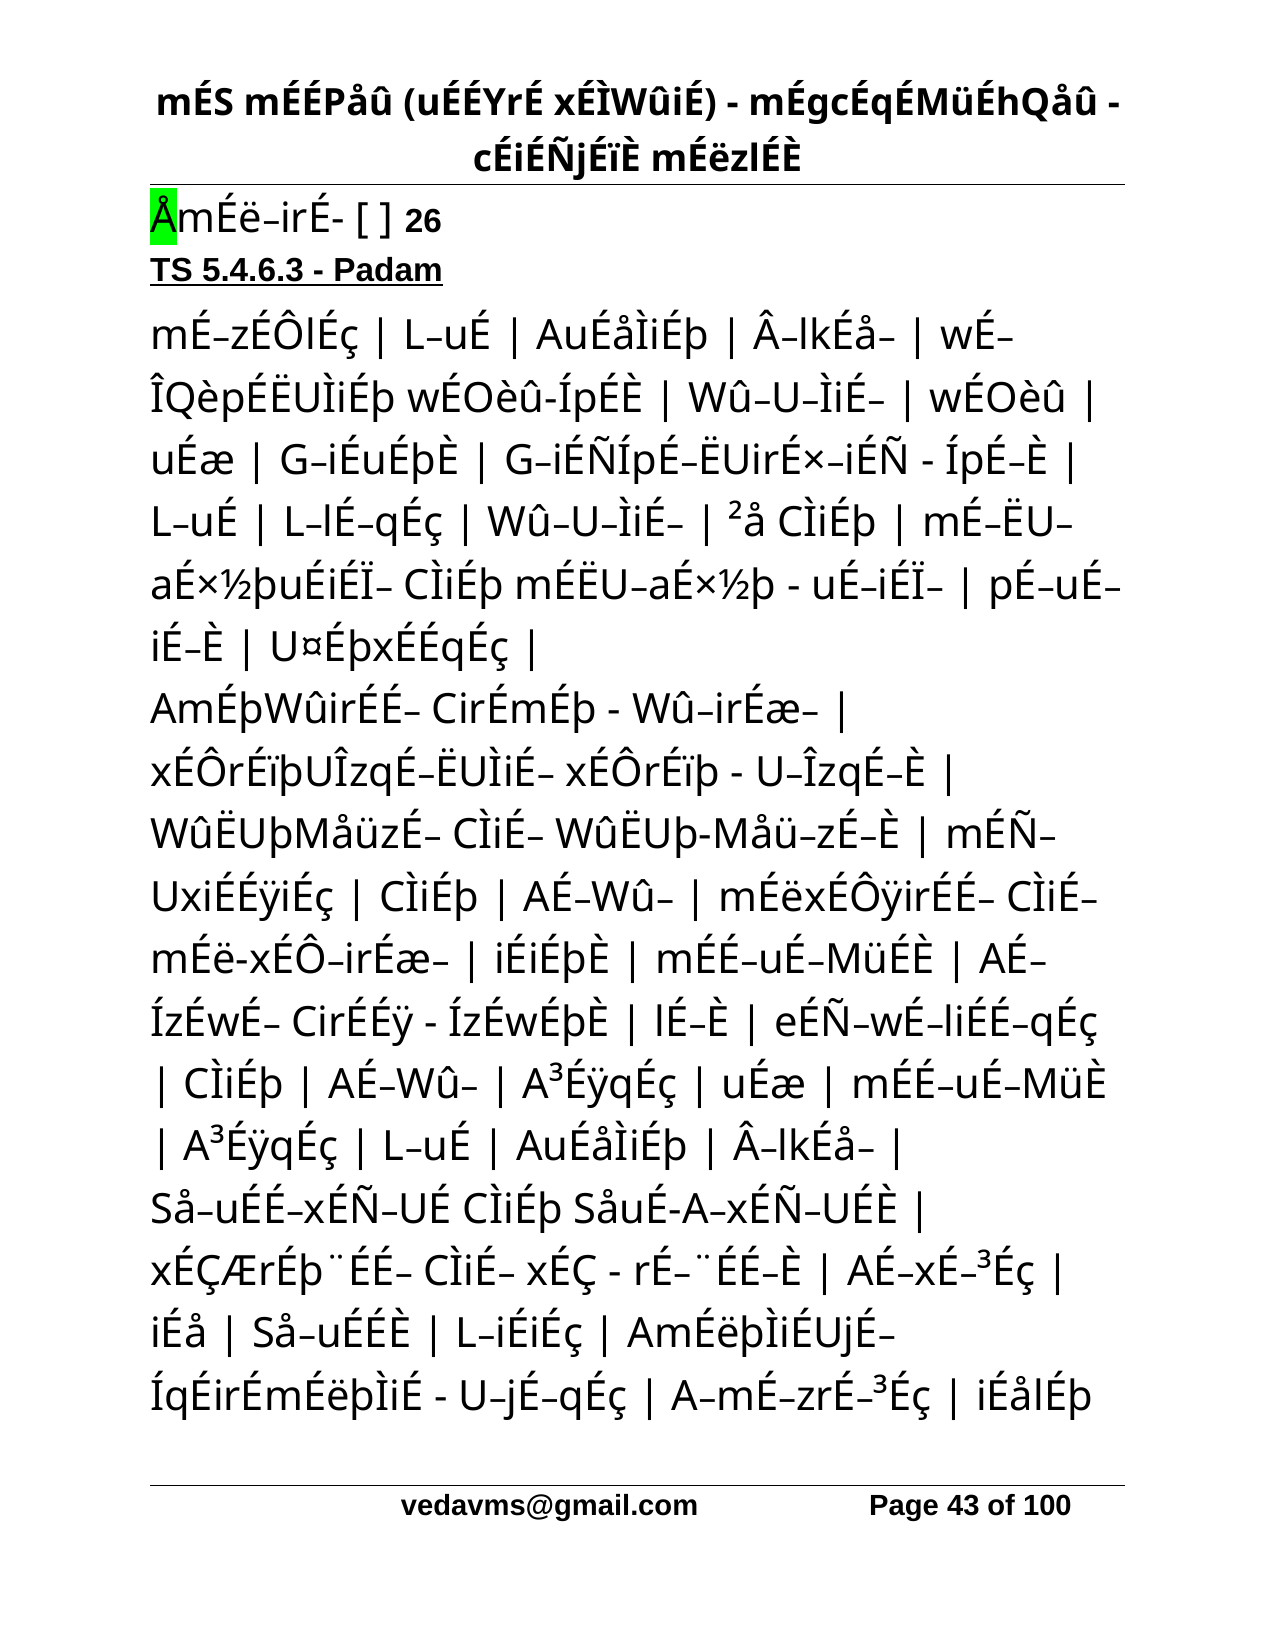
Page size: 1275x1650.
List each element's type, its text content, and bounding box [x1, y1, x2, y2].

text TS 5.4.6.3 - Padam [150, 250, 1158, 289]
text mÉ–zÉÔlÉç | L–uÉ | AuÉåÌiÉþ | Â–lkÉå– | wÉ–ÎQèpÉËUÌiÉþ wÉOèû-ÍpÉÈ | Wû–U–ÌiÉ– | wÉOèû | uÉæ | G–iÉuÉþÈ | G–iÉÑÍpÉ–ËUirÉ×–iÉÑ - ÍpÉ–È | L–uÉ | L–lÉ–qÉç | Wû–U–ÌiÉ– | ²å CÌiÉþ | mÉ–ËU–aÉ×½þuÉiÉÏ– CÌiÉþ mÉËU–aÉ×½þ - uÉ–iÉÏ– | pÉ–uÉ–iÉ–È | U¤ÉþxÉÉqÉç | [150, 305, 1125, 674]
text L–iÉ-SmÉëþÌiÉUjÉ-qÉmÉzrÉ–lÉç iÉålÉ– uÉæ iÉåÿ ÅmÉë–irÉ- [ ] 26 [177, 188, 1125, 245]
